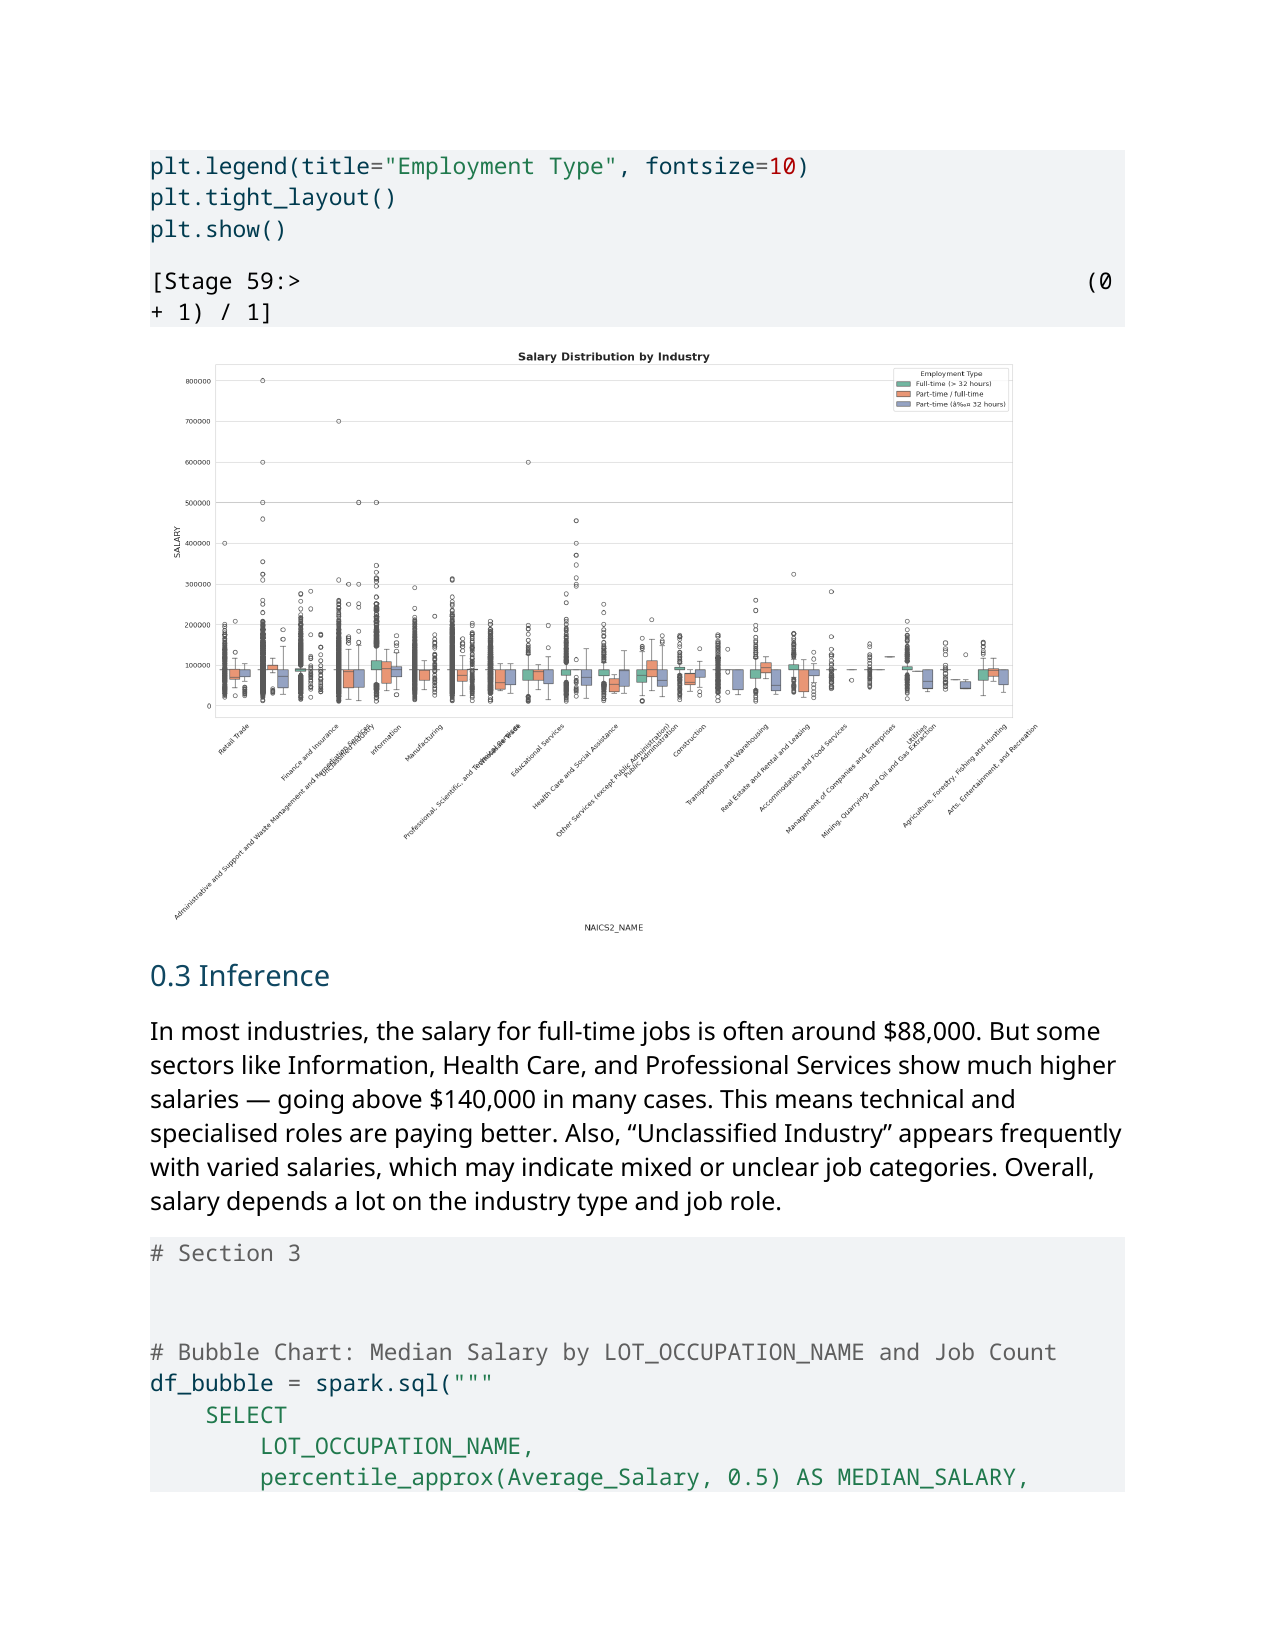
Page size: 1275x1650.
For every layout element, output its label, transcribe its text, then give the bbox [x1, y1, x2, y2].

subtitle 0.3 Inference [150, 955, 1125, 995]
text In most industries, the salary for full-time jobs is often around $88,000. But some sectors like Information, Health Care, and Professional Services show much higher salaries — going above $140,000 in many cases. This means technical and specialised roles are paying better. Also, “Unclassified Industry” appears frequently with varied salaries, which may indicate mixed or unclear job categories. Overall, salary depends a lot on the industry type and job role. [150, 1013, 1125, 1218]
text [150, 150, 1125, 244]
picture [168, 347, 1044, 937]
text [150, 1237, 1125, 1492]
text [Stage 59:> (0 + 1) / 1] [150, 264, 1125, 327]
